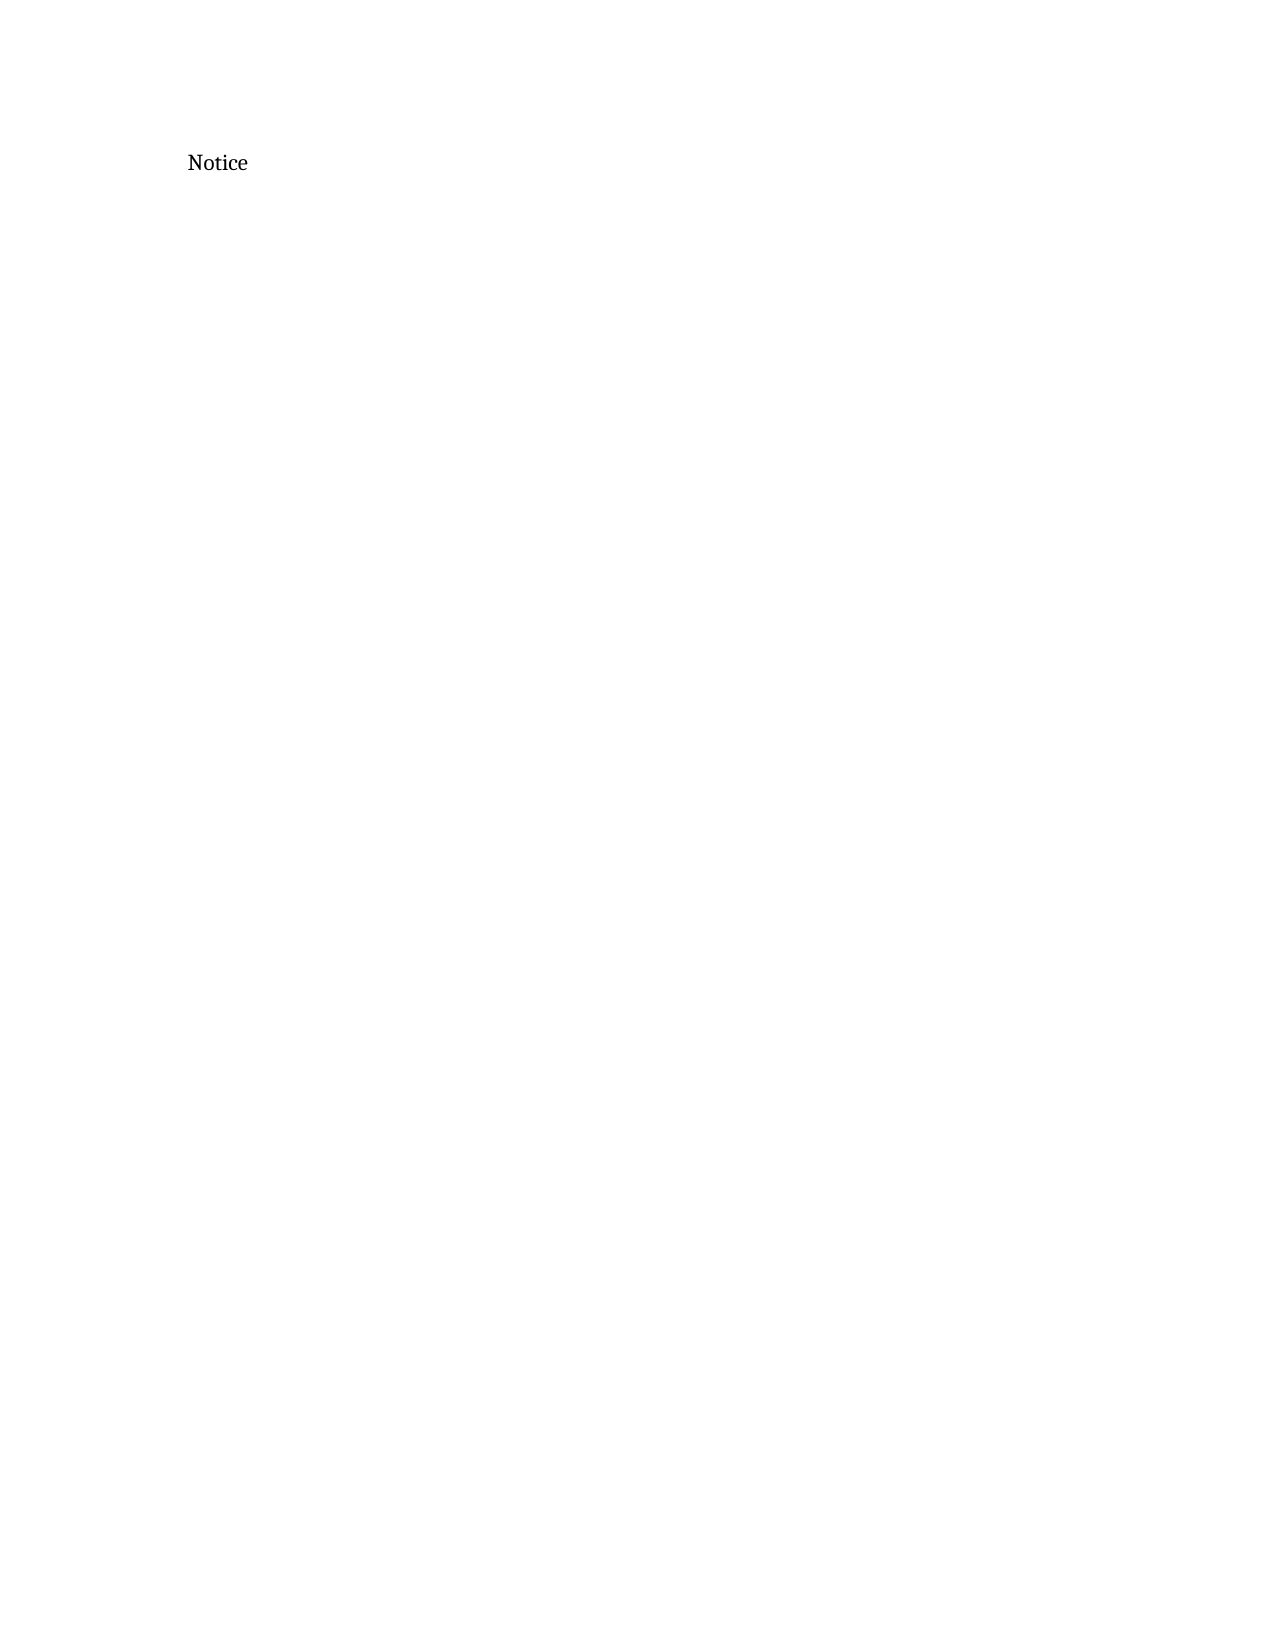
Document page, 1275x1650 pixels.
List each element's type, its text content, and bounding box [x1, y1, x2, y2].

text Notice [187, 150, 1087, 176]
